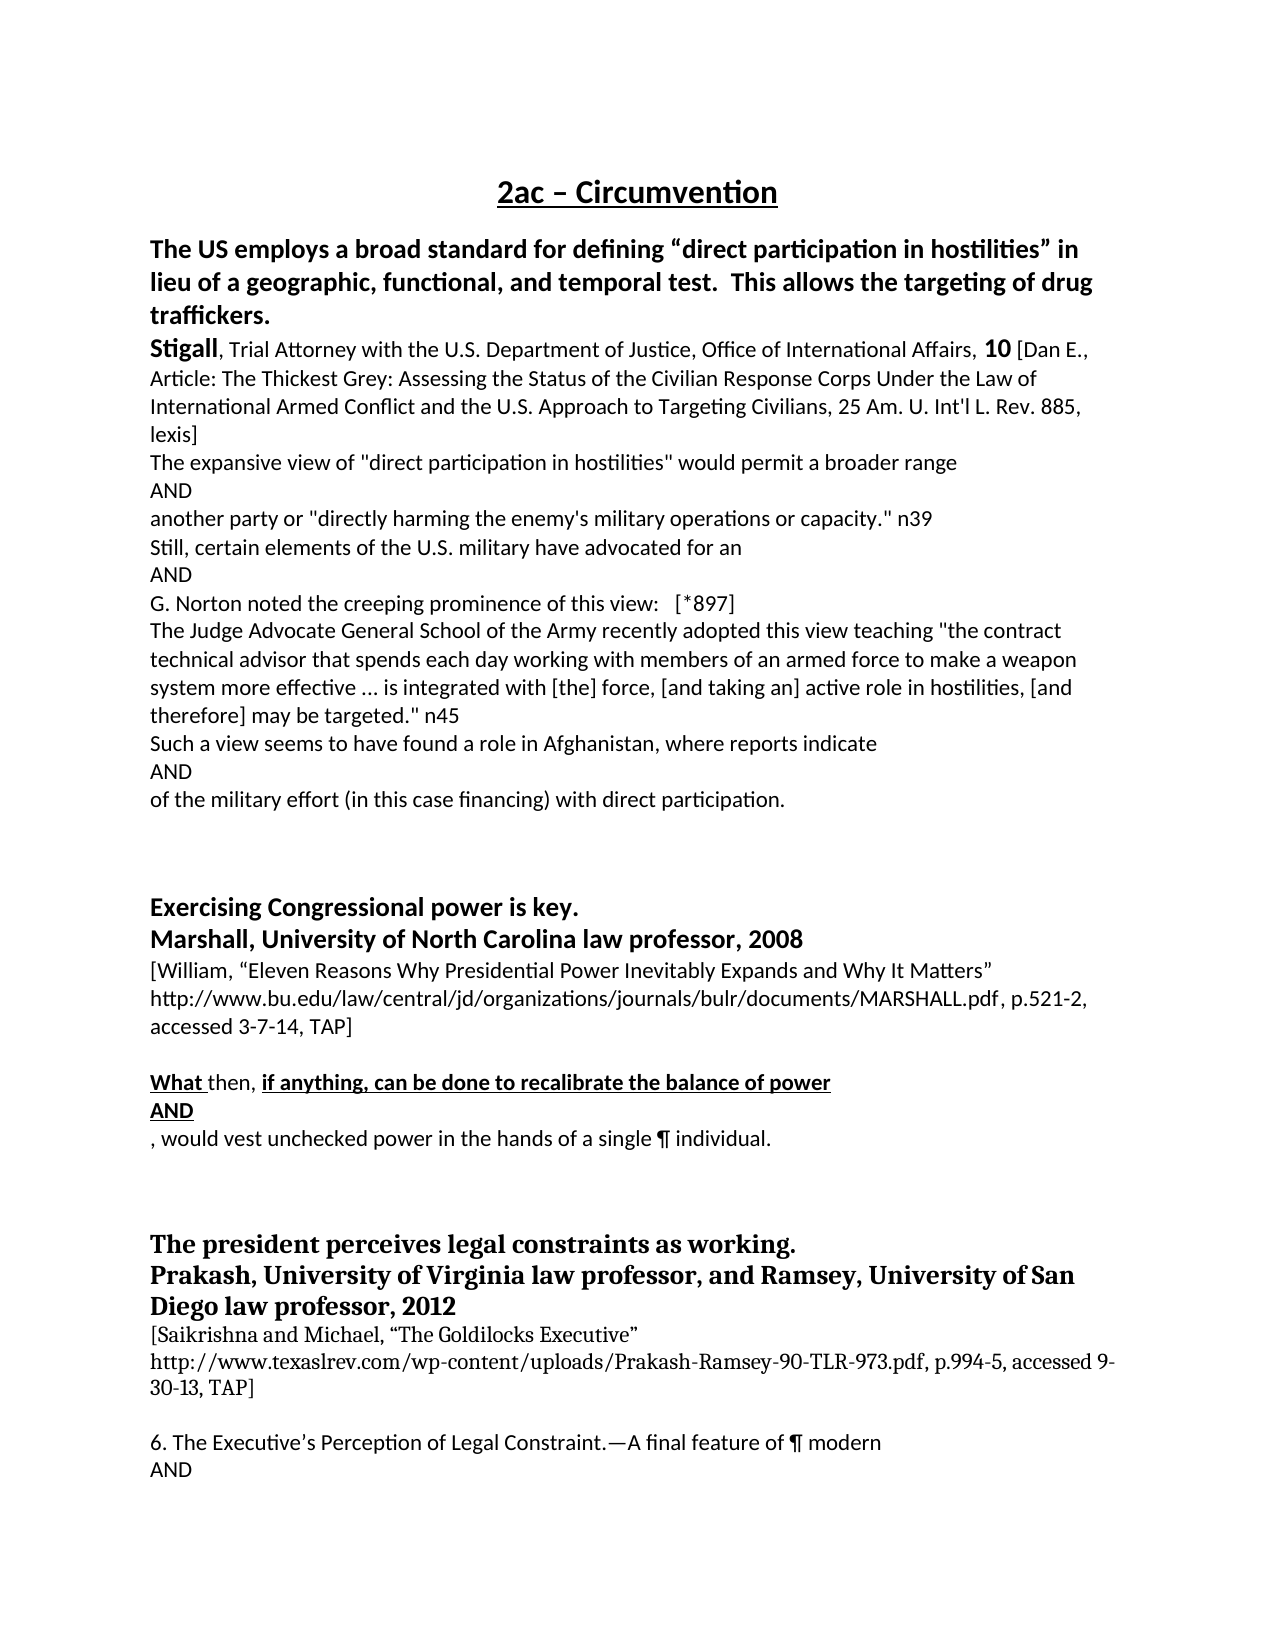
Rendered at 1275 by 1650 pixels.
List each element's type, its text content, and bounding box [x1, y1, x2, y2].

text AND [150, 1096, 1125, 1124]
text Marshall, University of North Carolina law professor, 2008 [150, 923, 1125, 956]
text , would vest unchecked power in the hands of a single ¶ individual. [150, 1124, 1125, 1152]
text another party or "directly harming the enemy's military operations or capacity." n39 [150, 504, 1125, 533]
text Still, certain elements of the U.S. military have advocated for an [150, 533, 1125, 561]
text The expansive view of "direct participation in hostilities" would permit a broader range [150, 448, 1125, 477]
text [Saikrishna and Michael, “The Goldilocks Executive” http://www.texaslrev.com/wp-content/uploads/Prakash-Ramsey-90-TLR-973.pdf, p.994-5, accessed 9-30-13, TAP] [150, 1322, 1125, 1401]
text AND [150, 477, 1125, 504]
text of the military effort (in this case financing) with direct participation. [150, 785, 1125, 813]
subtitle 2ac – Circumvention [150, 171, 1125, 212]
text Such a view seems to have found a role in Afghanistan, where reports indicate [150, 729, 1125, 757]
text 6. The Executive’s Perception of Legal Constraint.—A final feature of ¶ modern [150, 1428, 1125, 1456]
text What then, if anything, can be done to recalibrate the balance of power [150, 1068, 1125, 1096]
text The Judge Advocate General School of the Army recently adopted this view teaching "the contract technical advisor that spends each day working with members of an armed force to make a weapon system more effective ... is integrated with [the] force, [and taking an] active role in hostilities, [and therefore] may be targeted." n45 [150, 617, 1125, 729]
subtitle Exercising Congressional power is key. [150, 890, 1125, 923]
text AND [150, 561, 1125, 589]
text AND [150, 1456, 1125, 1484]
text [William, “Eleven Reasons Why Presidential Power Inevitably Expands and Why It Matters” http://www.bu.edu/law/central/jd/organizations/journals/bulr/documents/MARSHALL.pdf, p.521-2, accessed 3-7-14, TAP] [150, 956, 1125, 1040]
text Stigall, Trial Attorney with the U.S. Department of Justice, Office of International Affairs, 10 [Dan E., Article: The Thickest Grey: Assessing the Status of the Civilian Response Corps Under the Law of International Armed Conflict and the U.S. Approach to Targeting Civilians, 25 Am. U. Int'l L. Rev. 885, lexis] [150, 331, 1125, 448]
subtitle The president perceives legal constraints as working. [150, 1229, 1125, 1260]
text G. Norton noted the creeping prominence of this view: [*897] [150, 589, 1125, 617]
text Prakash, University of Virginia law professor, and Ramsey, University of San Diego law professor, 2012 [150, 1260, 1125, 1322]
text AND [150, 757, 1125, 785]
subtitle The US employs a broad standard for defining “direct participation in hostilities” in lieu of a geographic, functional, and temporal test. This allows the targeting of drug traffickers. [150, 232, 1125, 331]
